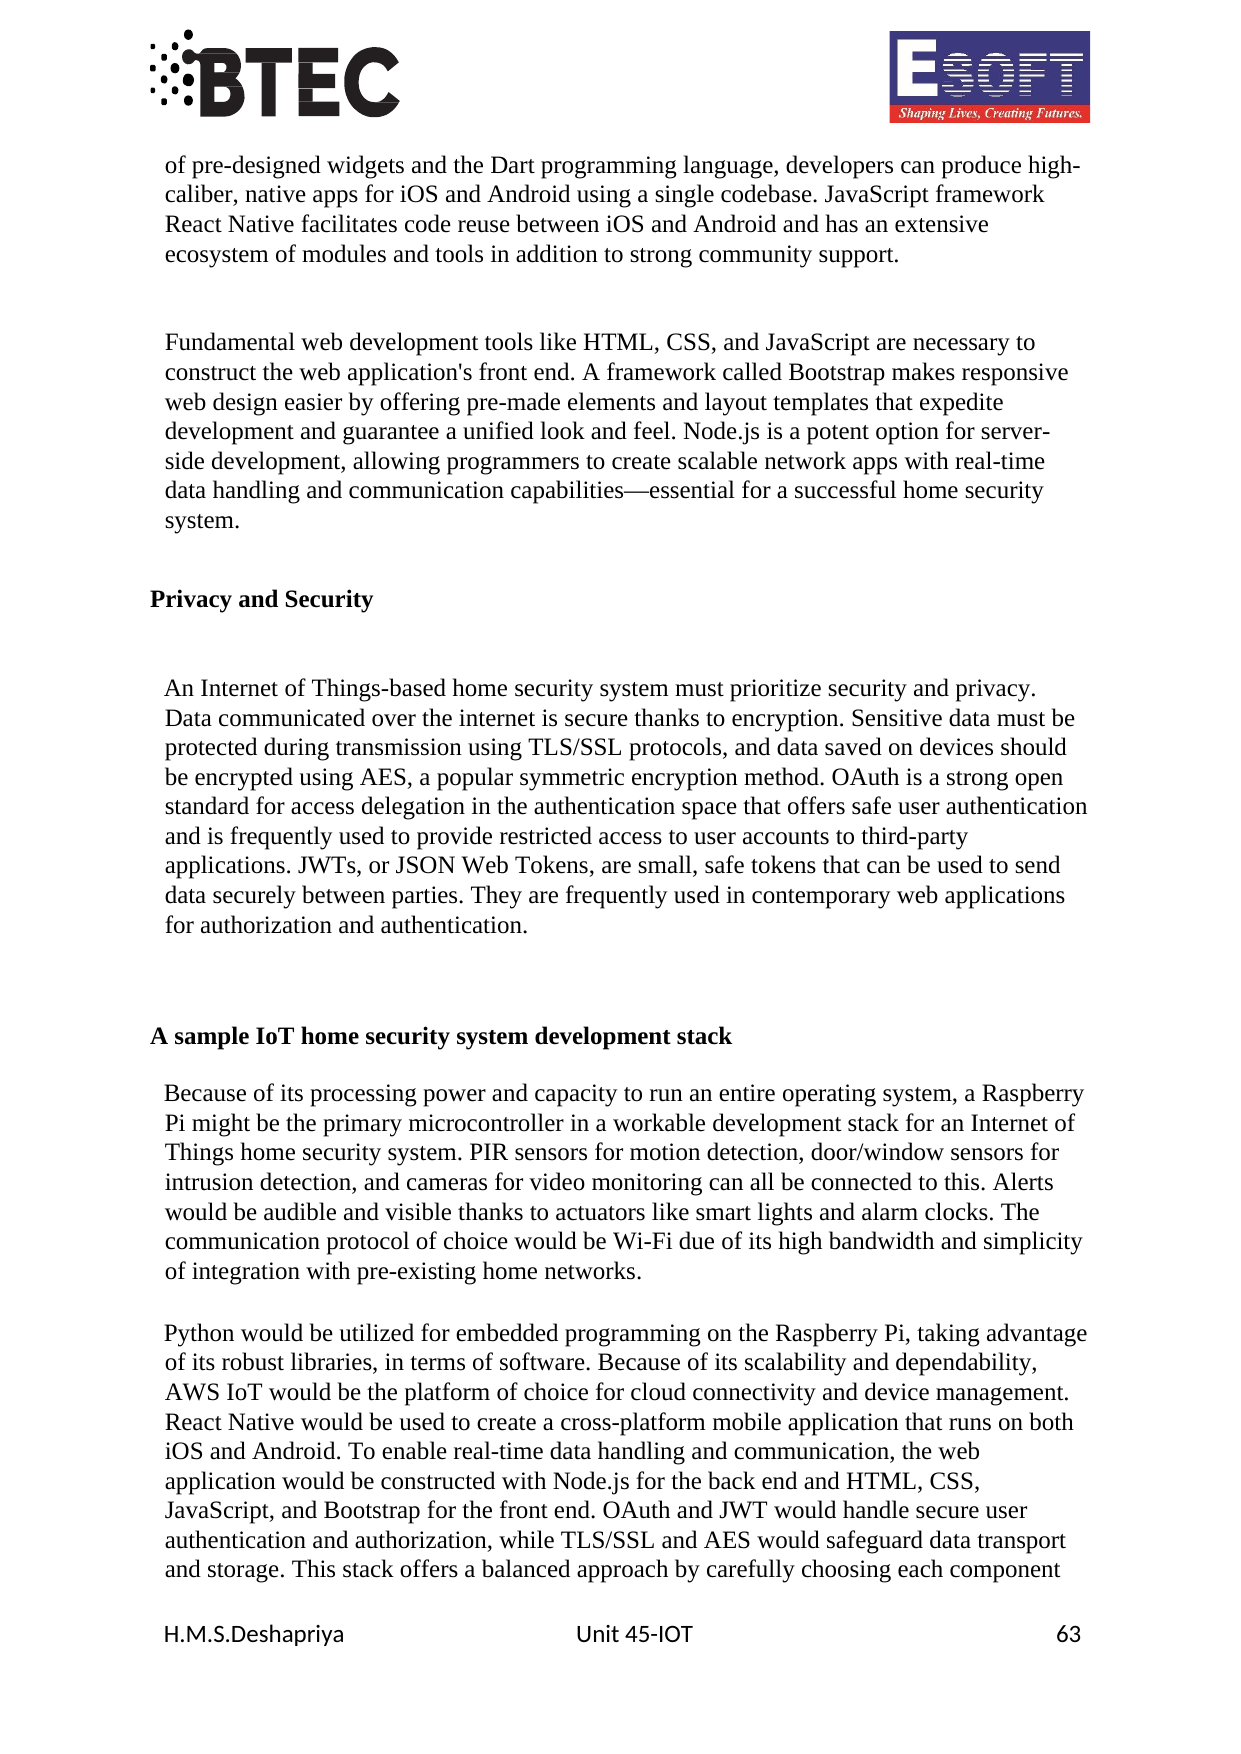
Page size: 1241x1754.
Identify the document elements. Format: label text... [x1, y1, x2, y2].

text An Internet of Things-based home security system must prioritize security and privacy. Data communicated over the internet is secure thanks to encryption. Sensitive data must be protected during transmission using TLS/SSL protocols, and data saved on devices should be encrypted using AES, a popular symmetric encryption method. OAuth is a strong open standard for access delegation in the authentication space that offers safe user authentication and is frequently used to provide restricted access to user accounts to third-party applications. JWTs, or JSON Web Tokens, are small, safe tokens that can be used to send data securely between parties. They are frequently used in contemporary web applications for authorization and authentication. [163, 673, 1090, 970]
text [163, 150, 1090, 534]
picture [889, 31, 1091, 123]
text A sample IoT home security system development stack [150, 1021, 1090, 1078]
text Privacy and Security [150, 584, 1090, 642]
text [163, 1318, 1090, 1583]
text Because of its processing power and capacity to run an entire operating system, a Raspberry Pi might be the primary microcontroller in a workable development stack for an Internet of Things home security system. PIR sensors for motion detection, door/window sensors for intrusion detection, and cameras for video monitoring can all be connected to this. Alerts would be audible and visible thanks to actuators like smart lights and alarm clocks. The communication protocol of choice would be Wi-Fi due of its high bandwidth and simplicity of integration with pre-existing home networks. [163, 1078, 1090, 1284]
